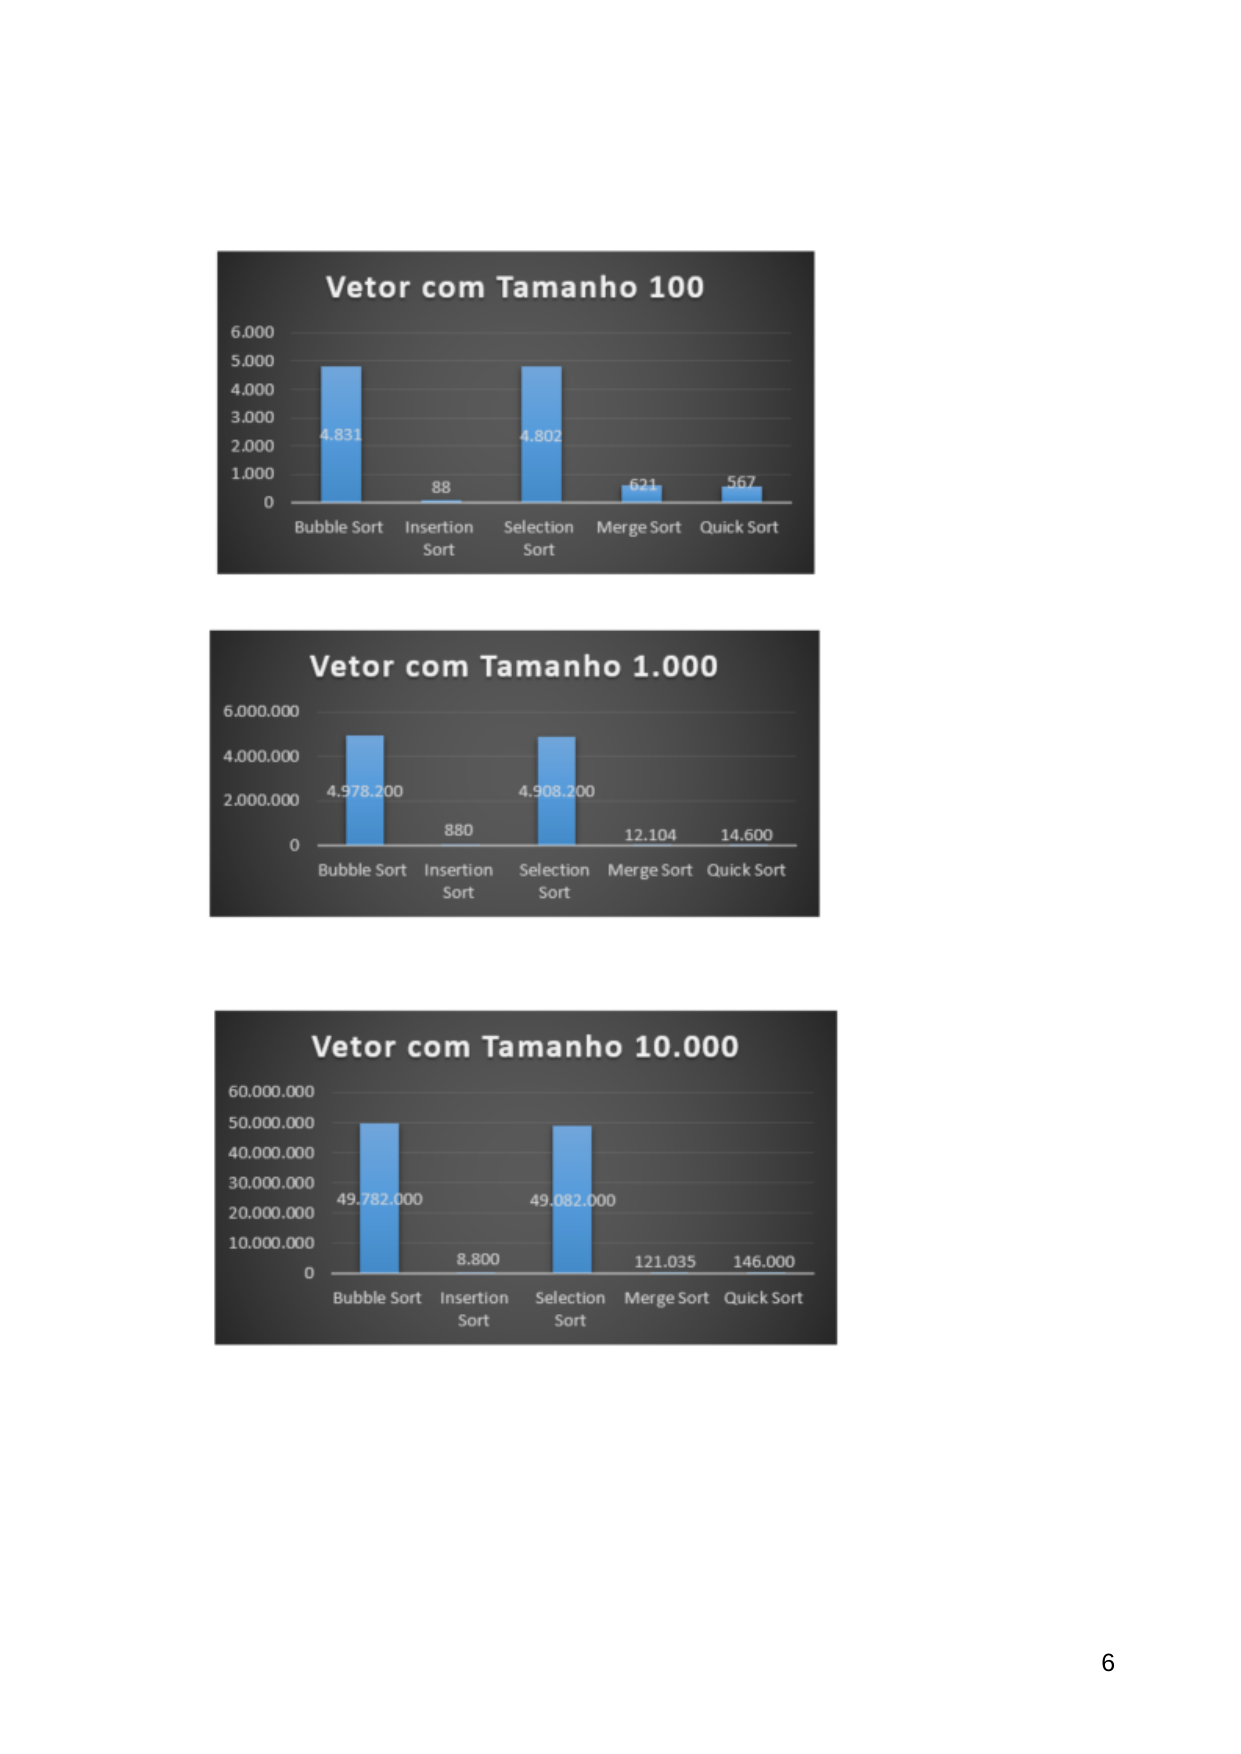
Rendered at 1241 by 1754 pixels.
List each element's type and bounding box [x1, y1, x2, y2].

picture [177, 221, 872, 1396]
